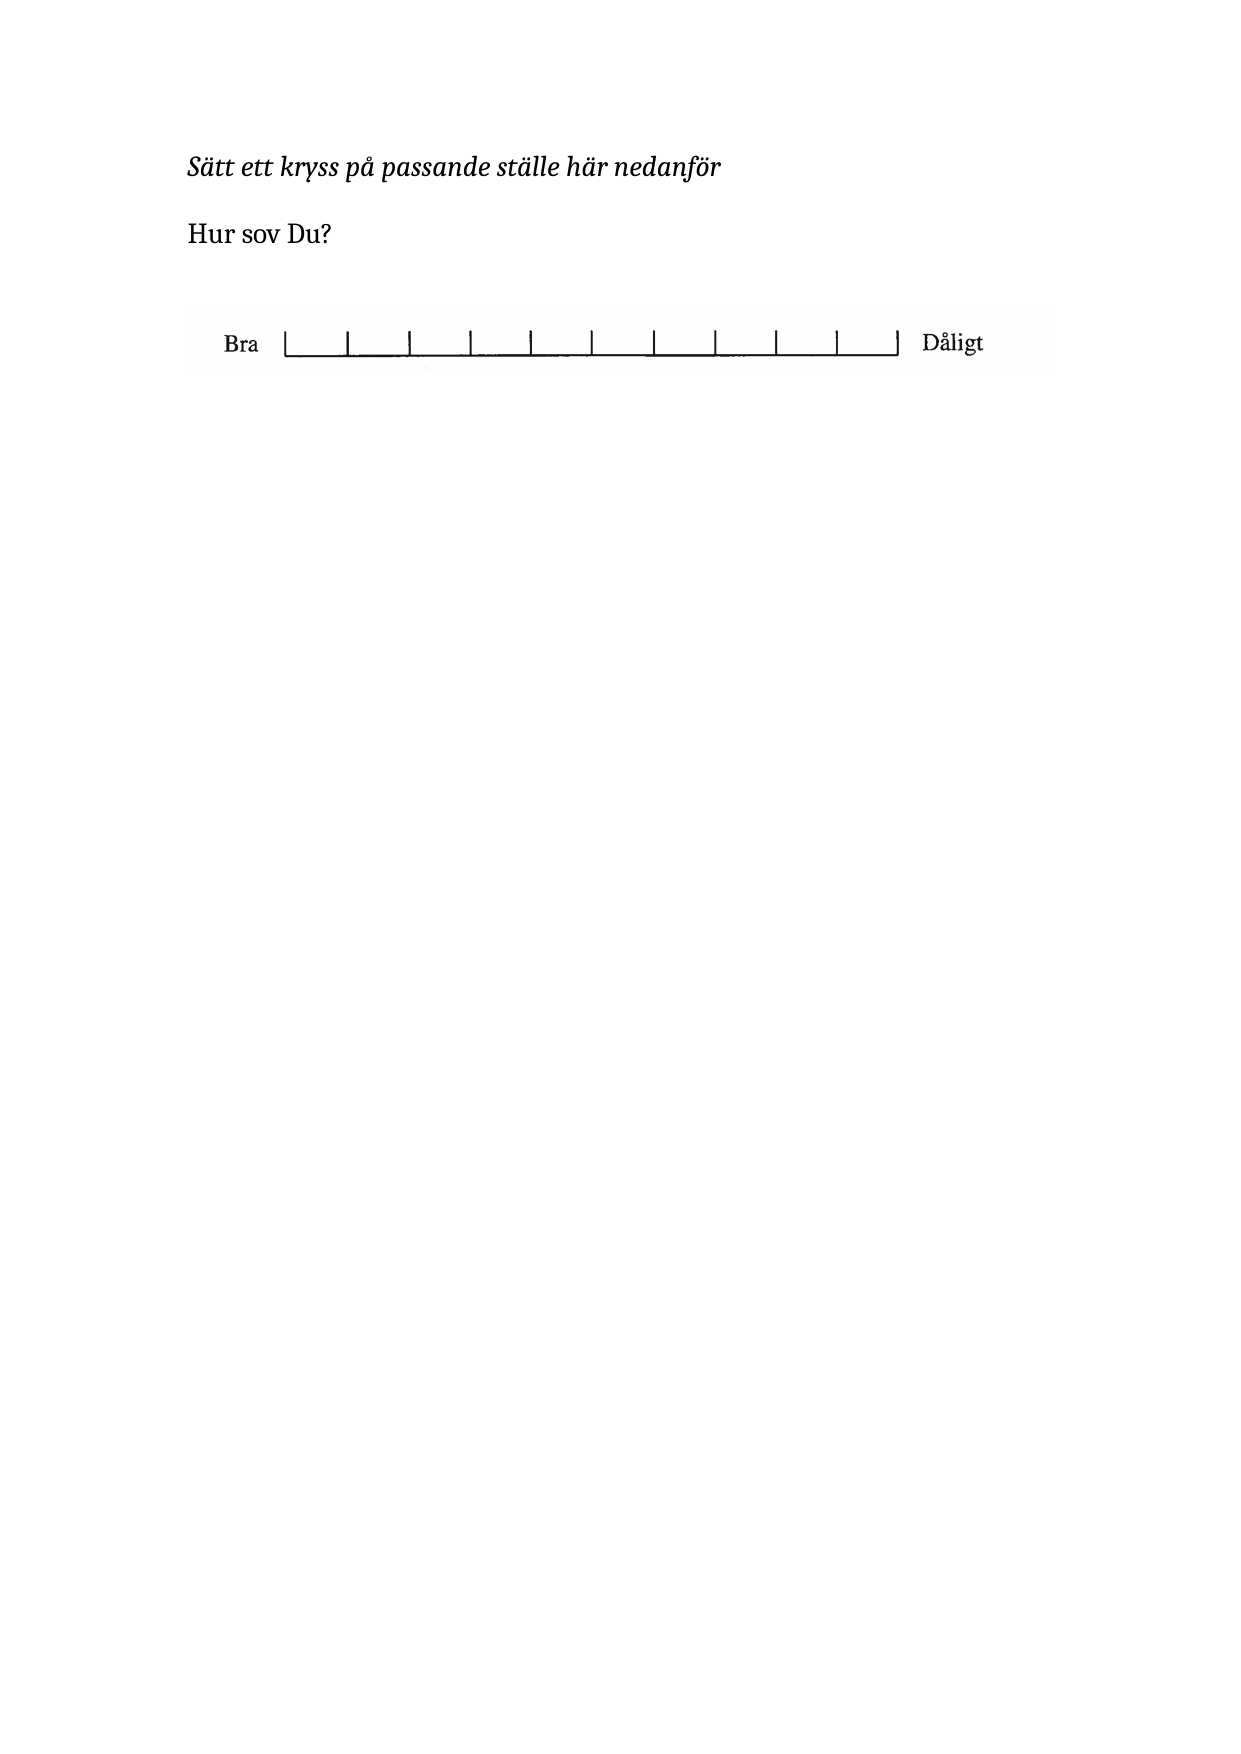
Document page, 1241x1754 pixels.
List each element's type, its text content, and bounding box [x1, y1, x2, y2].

text Sätt ett kryss på passande ställe här nedanför Hur sov Du? [187, 150, 1053, 251]
picture [187, 308, 1053, 374]
